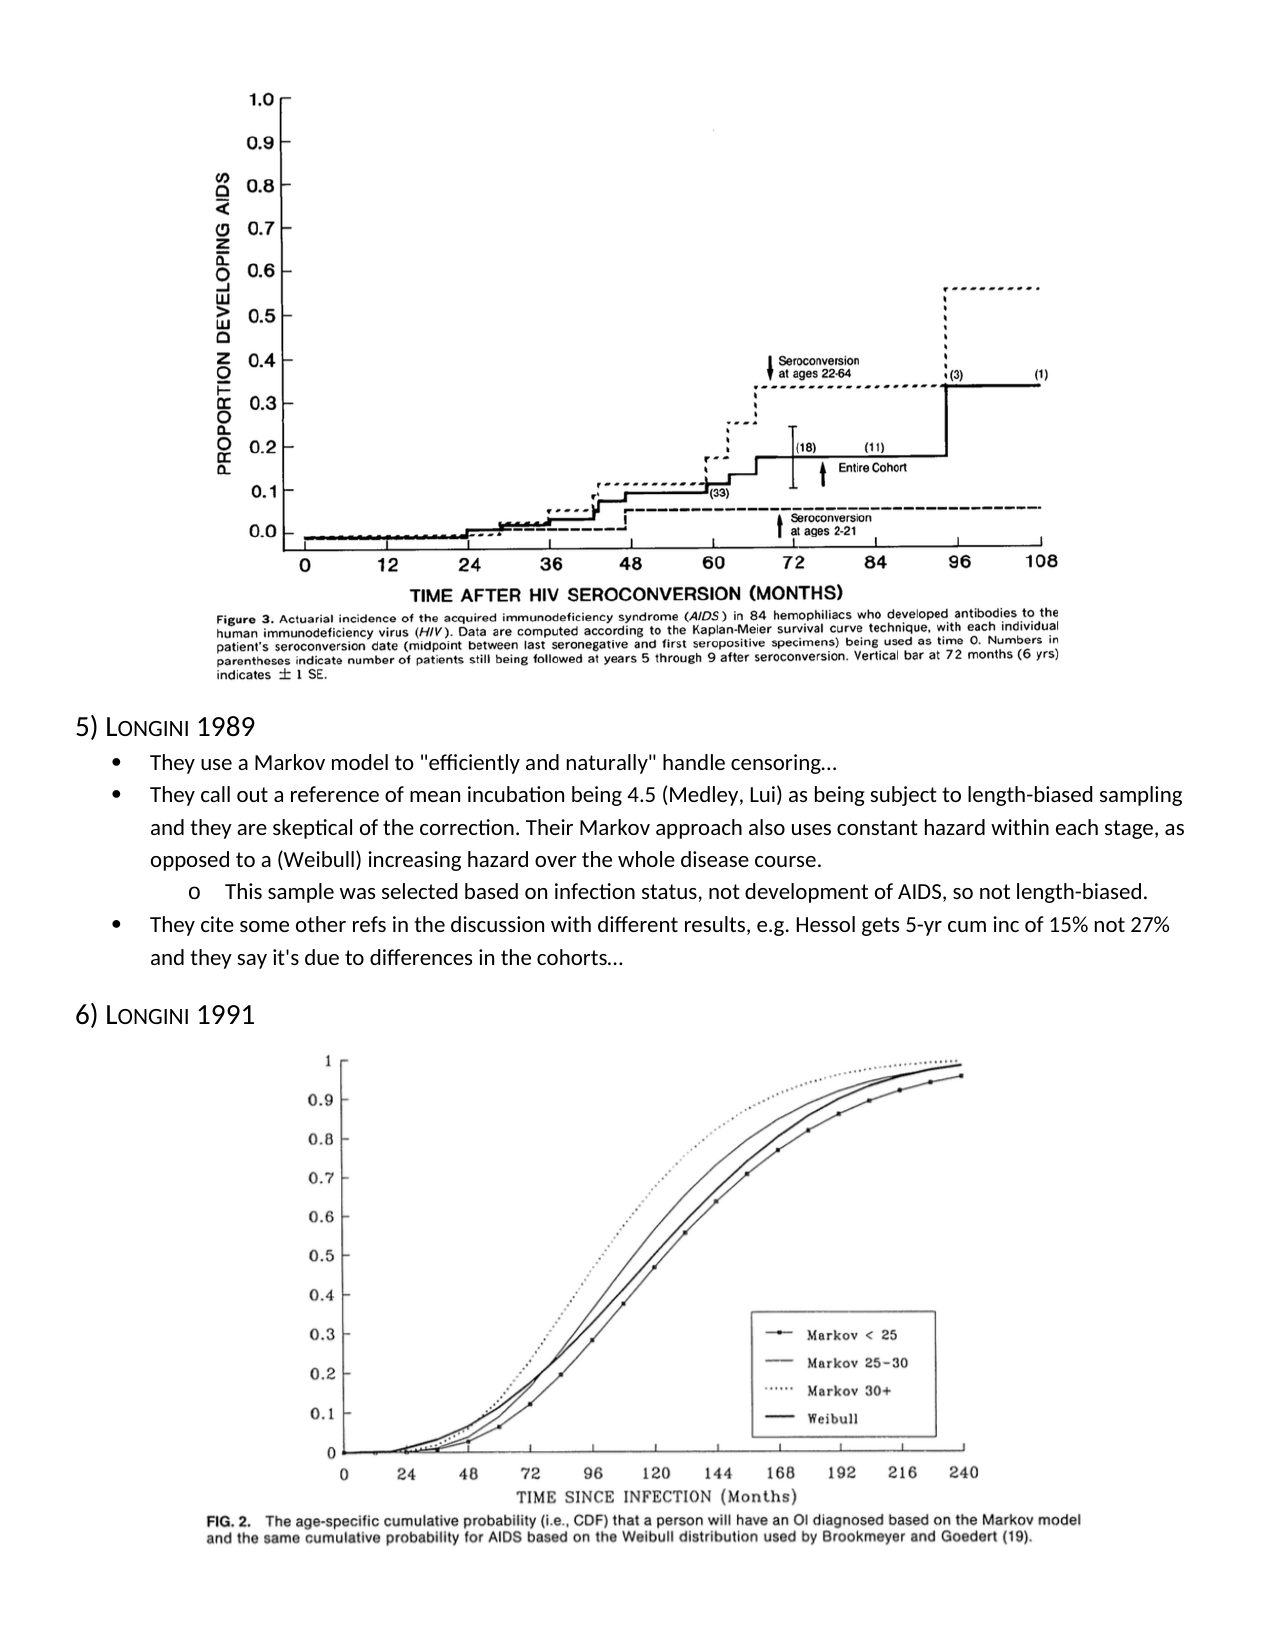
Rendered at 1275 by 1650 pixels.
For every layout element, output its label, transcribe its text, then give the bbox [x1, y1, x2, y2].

picture [174, 1036, 1101, 1558]
subtitle 5) Longini 1989 [75, 708, 1200, 744]
list They cite some other refs in the discussion with different results, e.g. Hessol gets 5-yr cum inc of 15% not 27% and they say it's due to differences in the cohorts… [112, 911, 1200, 971]
list This sample was selected based on infection status, not development of AIDS, so not length-biased. [187, 877, 1200, 906]
list They call out a reference of mean incubation being 4.5 (Medley, Lui) as being subject to length-biased sampling and they are skeptical of the correction. Their Markov approach also uses constant hazard within each stage, as opposed to a (Weibull) increasing hazard over the whole disease course. [112, 781, 1200, 873]
picture [197, 75, 1078, 684]
subtitle 6) Longini 1991 [75, 996, 1200, 1031]
list They use a Markov model to "efficiently and naturally" handle censoring… [112, 748, 1200, 776]
